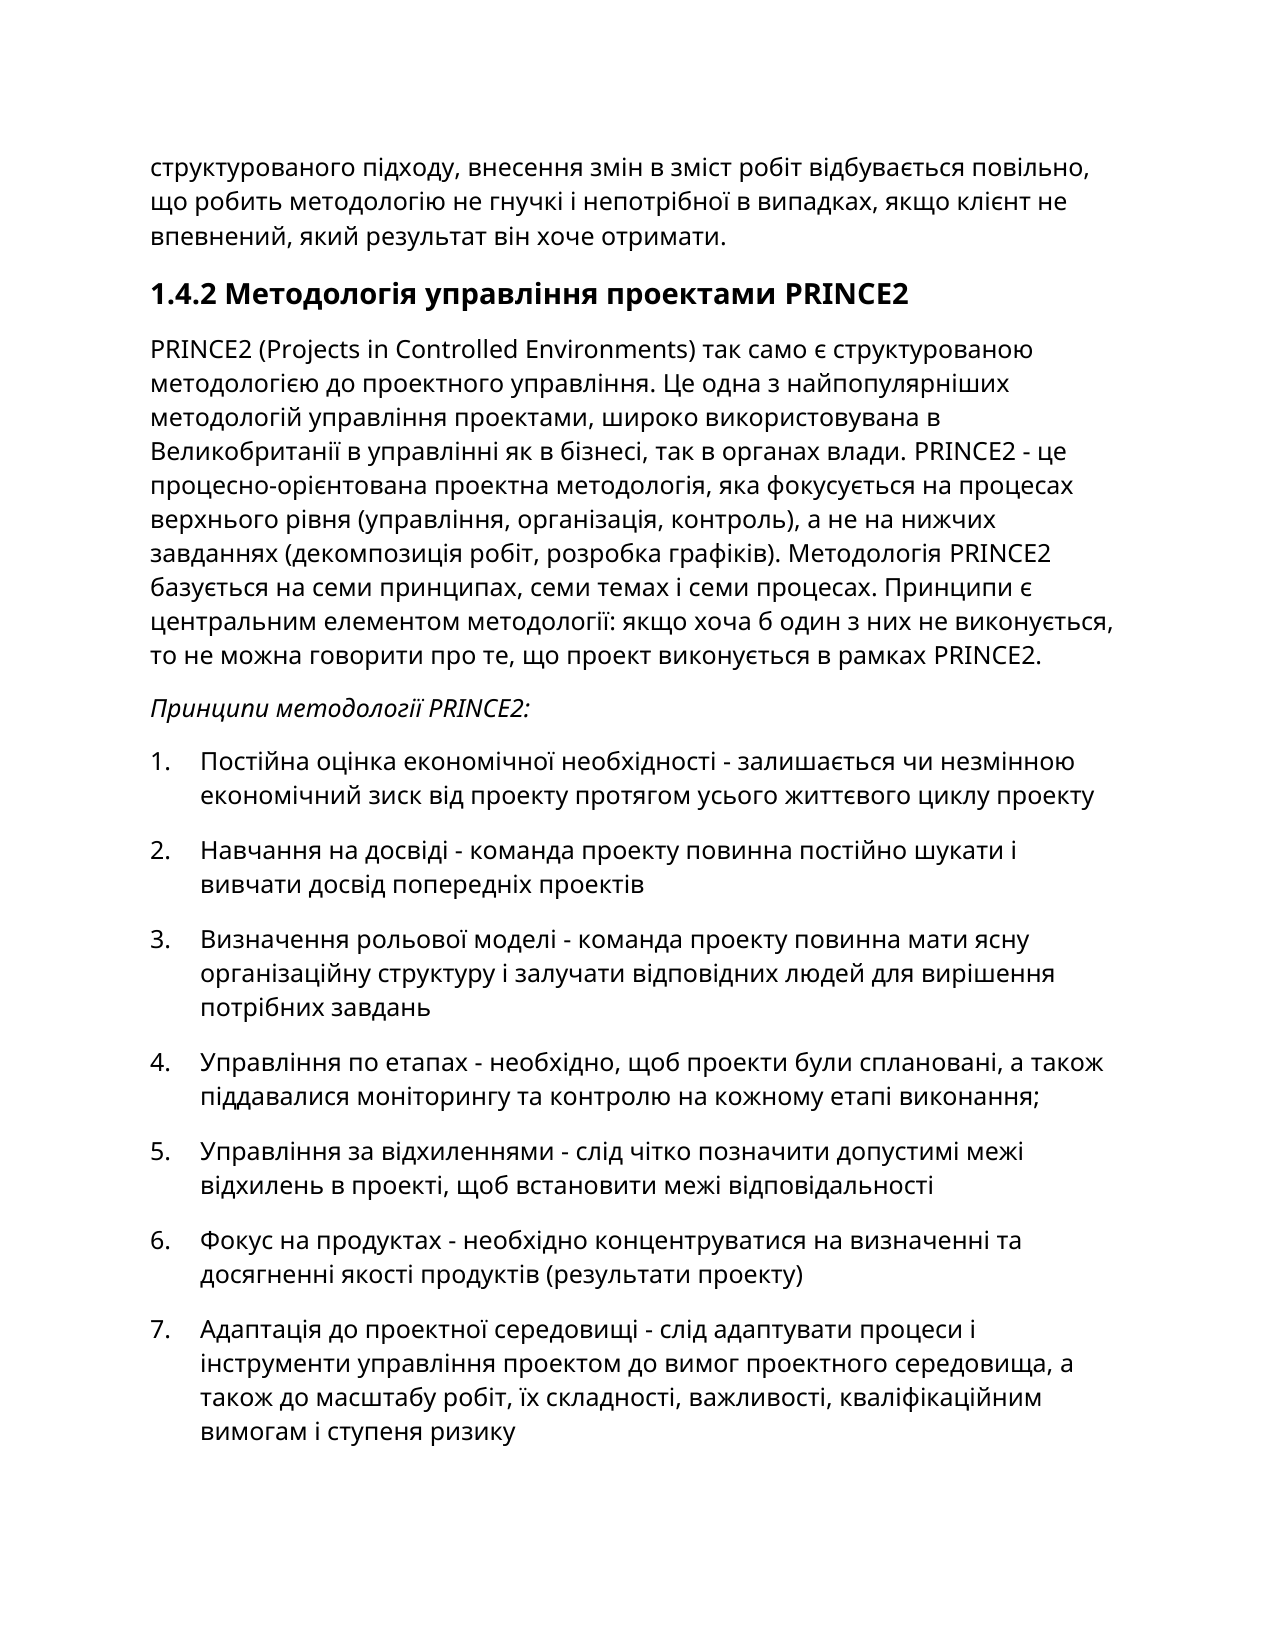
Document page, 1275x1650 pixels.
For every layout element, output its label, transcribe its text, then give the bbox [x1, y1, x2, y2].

subtitle 1.4.2 Методологія управління проектами PRINCE2 [150, 273, 1125, 313]
list Адаптація до проектної середовищі - слід адаптувати процеси і інструменти управління проектом до вимог проектного середовища, а також до масштабу робіт, їх складності, важливості, кваліфікаційним вимогам і ступеня ризику [150, 1311, 1125, 1448]
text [150, 150, 1125, 252]
text Принципи методології PRINCE2: [150, 691, 1125, 725]
list Постійна оцінка економічної необхідності - залишається чи незмінною економічний зиск від проекту протягом усього життєвого циклу проекту [150, 744, 1125, 812]
list Управління по етапах - необхідно, щоб проекти були сплановані, а також піддавалися моніторингу та контролю на кожному етапі виконання; [150, 1044, 1125, 1113]
list Управління за відхиленнями - слід чітко позначити допустимі межі відхилень в проекті, щоб встановити межі відповідальності [150, 1133, 1125, 1202]
list Фокус на продуктах - необхідно концентруватися на визначенні та досягненні якості продуктів (результати проекту) [150, 1222, 1125, 1291]
list Визначення рольової моделі - команда проекту повинна мати ясну організаційну структуру і залучати відповідних людей для вирішення потрібних завдань [150, 922, 1125, 1024]
list Навчання на досвіді - команда проекту повинна постійно шукати і вивчати досвід попередніх проектів [150, 833, 1125, 901]
text PRINCE2 (Projects in Controlled Environments) так само є структурованою методологією до проектного управління. Це одна з найпопулярніших методологій управління проектами, широко використовувана в Великобританії в управлінні як в бізнесі, так в органах влади. PRINCE2 - це процесно-орієнтована проектна методологія, яка фокусується на процесах верхнього рівня (управління, організація, контроль), а не на нижчих завданнях (декомпозиція робіт, розробка графіків). Методологія PRINCE2 базується на семи принципах, семи темах і семи процесах. Принципи є центральним елементом методології: якщо хоча б один з них не виконується, то не можна говорити про те, що проект виконується в рамках PRINCE2. [150, 331, 1125, 672]
